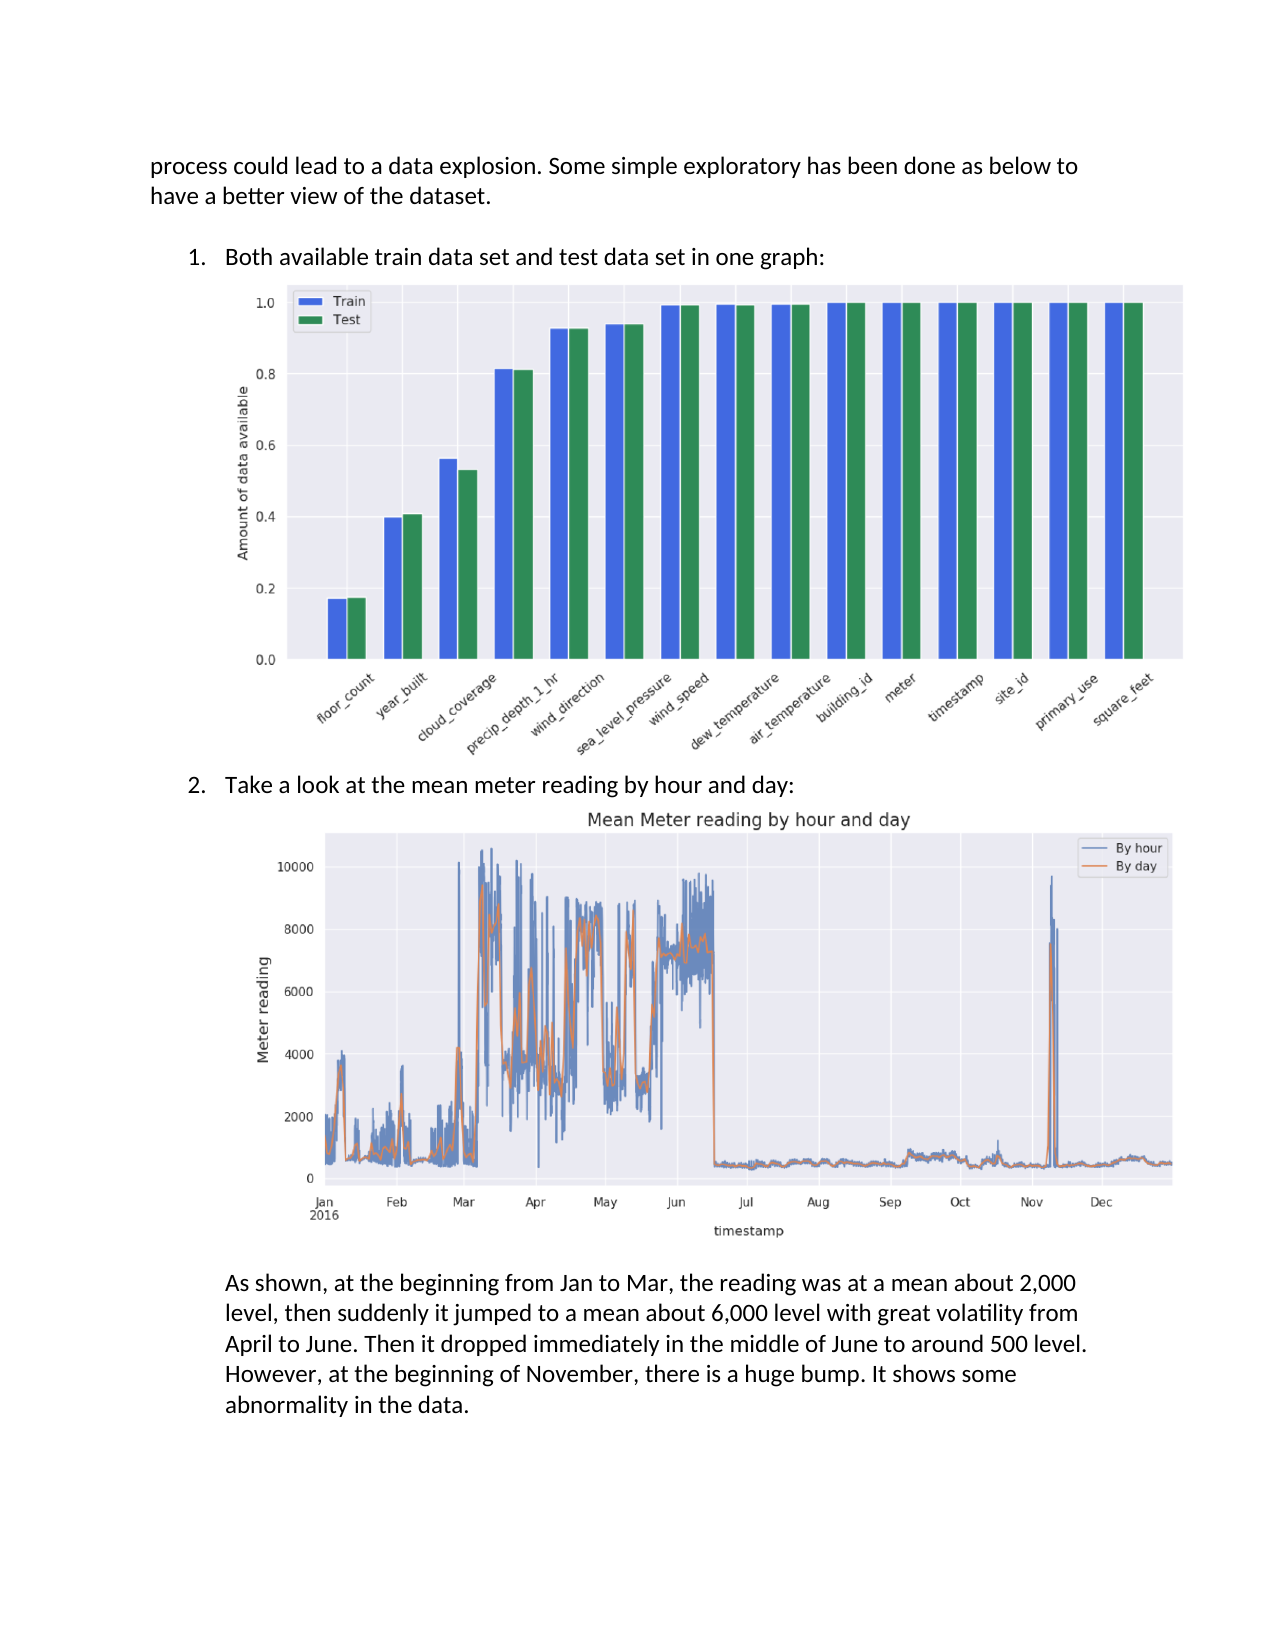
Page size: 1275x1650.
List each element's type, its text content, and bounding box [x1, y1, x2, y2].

list Take a look at the mean meter reading by hour and day: [187, 770, 1125, 800]
picture [225, 800, 1200, 1267]
list Both available train data set and test data set in one graph: [187, 242, 1125, 272]
picture [225, 272, 1200, 770]
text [150, 150, 1125, 211]
list As shown, at the beginning from Jan to Mar, the reading was at a mean about 2,000 level, then suddenly it jumped to a mean about 6,000 level with great volatility from April to June. Then it dropped immediately in the middle of June to around 500 level. However, at the beginning of November, there is a huge bump. It shows some abnormality in the data. [225, 1267, 1125, 1420]
